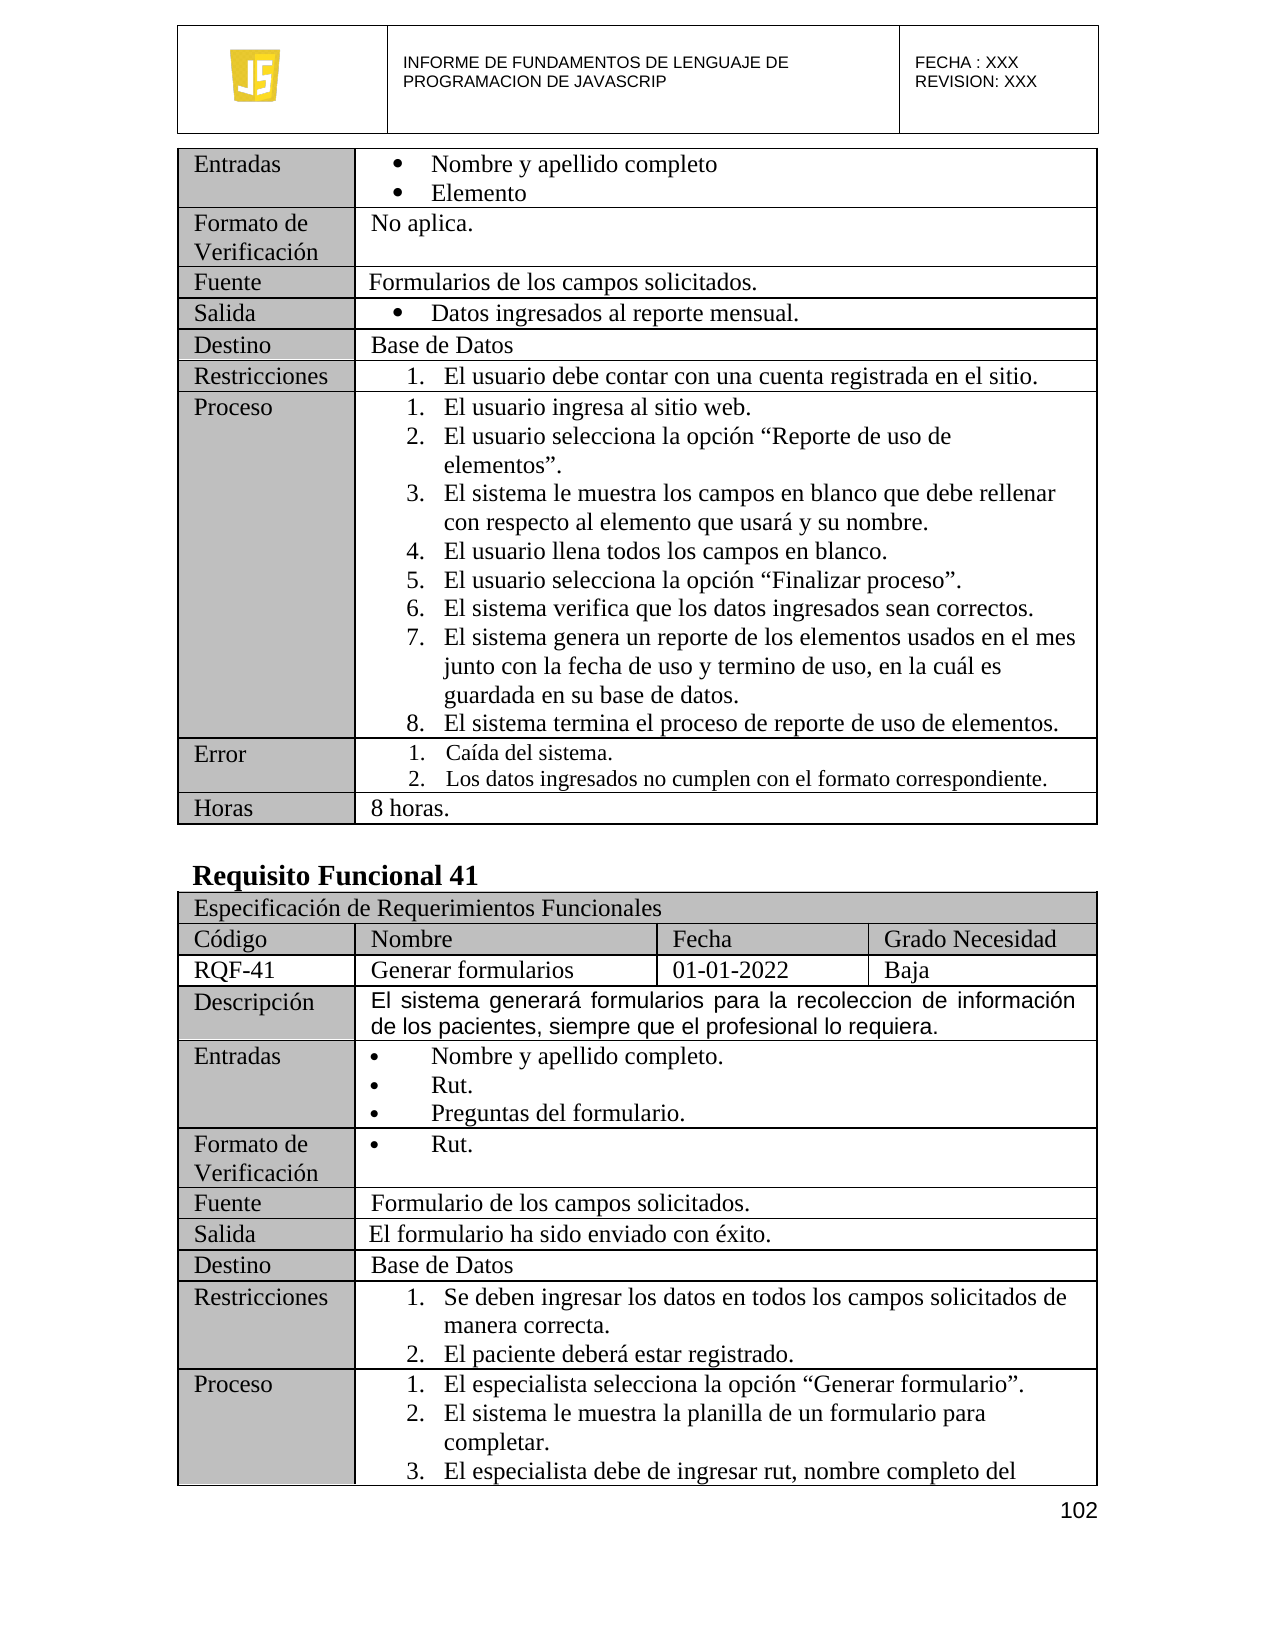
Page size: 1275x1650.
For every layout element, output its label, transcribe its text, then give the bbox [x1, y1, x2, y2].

table_cell Nombre y apellido completo. Rut. Preguntas del formulario. [356, 1041, 1096, 1127]
table_cell Entradas [179, 1041, 354, 1127]
table_cell Destino [179, 330, 354, 359]
table_cell Fuente [179, 1188, 354, 1218]
table_cell Baja [869, 956, 1096, 985]
table_cell Datos ingresados al reporte mensual. [356, 299, 1096, 328]
table_cell Caída del sistema. Los datos ingresados no cumplen con el formato correspondiente. [356, 739, 1096, 792]
table_cell Entradas [179, 149, 354, 207]
table_cell Formularios de los campos solicitados. [356, 267, 1096, 297]
table_cell Nombre [356, 924, 656, 954]
table_cell Formulario de los campos solicitados. [356, 1188, 1096, 1218]
table_cell El usuario debe contar con una cuenta registrada en el sitio. [356, 361, 1096, 391]
table_cell Salida [179, 1219, 354, 1249]
table_cell Formato de Verificación [179, 208, 354, 266]
table_cell Generar formularios [356, 956, 656, 985]
table_cell Destino [179, 1251, 354, 1280]
table_header Especificación de Requerimientos Funcionales [179, 893, 1096, 923]
table_cell Restricciones [179, 361, 354, 391]
table_cell Formato de Verificación [179, 1129, 354, 1186]
table_cell Fecha [658, 924, 868, 954]
table_cell Fuente [179, 267, 354, 297]
table_cell Proceso [179, 392, 354, 737]
text Requisito Funcional 41 [192, 858, 1078, 891]
table_cell Base de Datos [356, 1251, 1096, 1280]
table_cell Código [179, 924, 354, 954]
table_cell Descripción [179, 987, 354, 1039]
table_cell Error [179, 739, 354, 792]
table_cell El usuario ingresa al sitio web. El usuario selecciona la opción “Reporte de uso de elementos”. El sistema le muestra los campos en blanco que debe rellenar con respecto al elemento que usará y su nombre. El usuario llena todos los campos en blanco. El usuario selecciona la opción “Finalizar proceso”. El sistema verifica que los datos ingresados sean correctos. El sistema genera un reporte de los elementos usados en el mes junto con la fecha de uso y termino de uso, en la cuál es guardada en su base de datos. El sistema termina el proceso de reporte de uso de elementos. [356, 392, 1096, 737]
picture [217, 33, 293, 109]
table_cell Rut. [356, 1129, 1096, 1186]
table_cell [356, 1370, 1096, 1484]
table_cell Horas [179, 793, 354, 823]
table_cell Base de Datos [356, 330, 1096, 359]
table_cell Proceso [179, 1370, 354, 1484]
table_cell RQF-41 [179, 956, 354, 985]
table_cell Se deben ingresar los datos en todos los campos solicitados de manera correcta. El paciente deberá estar registrado. [356, 1282, 1096, 1368]
table_cell Grado Necesidad [869, 924, 1096, 954]
table_cell El sistema generará formularios para la recoleccion de información de los pacientes, siempre que el profesional lo requiera. [356, 987, 1096, 1039]
table_cell Nombre y apellido completo Elemento [356, 149, 1096, 207]
table_cell 8 horas. [356, 793, 1096, 823]
table_cell El formulario ha sido enviado con éxito. [356, 1219, 1096, 1249]
table_cell Salida [179, 299, 354, 328]
table_cell 01-01-2022 [658, 956, 868, 985]
table_cell Restricciones [179, 1282, 354, 1368]
table_cell No aplica. [356, 208, 1096, 266]
